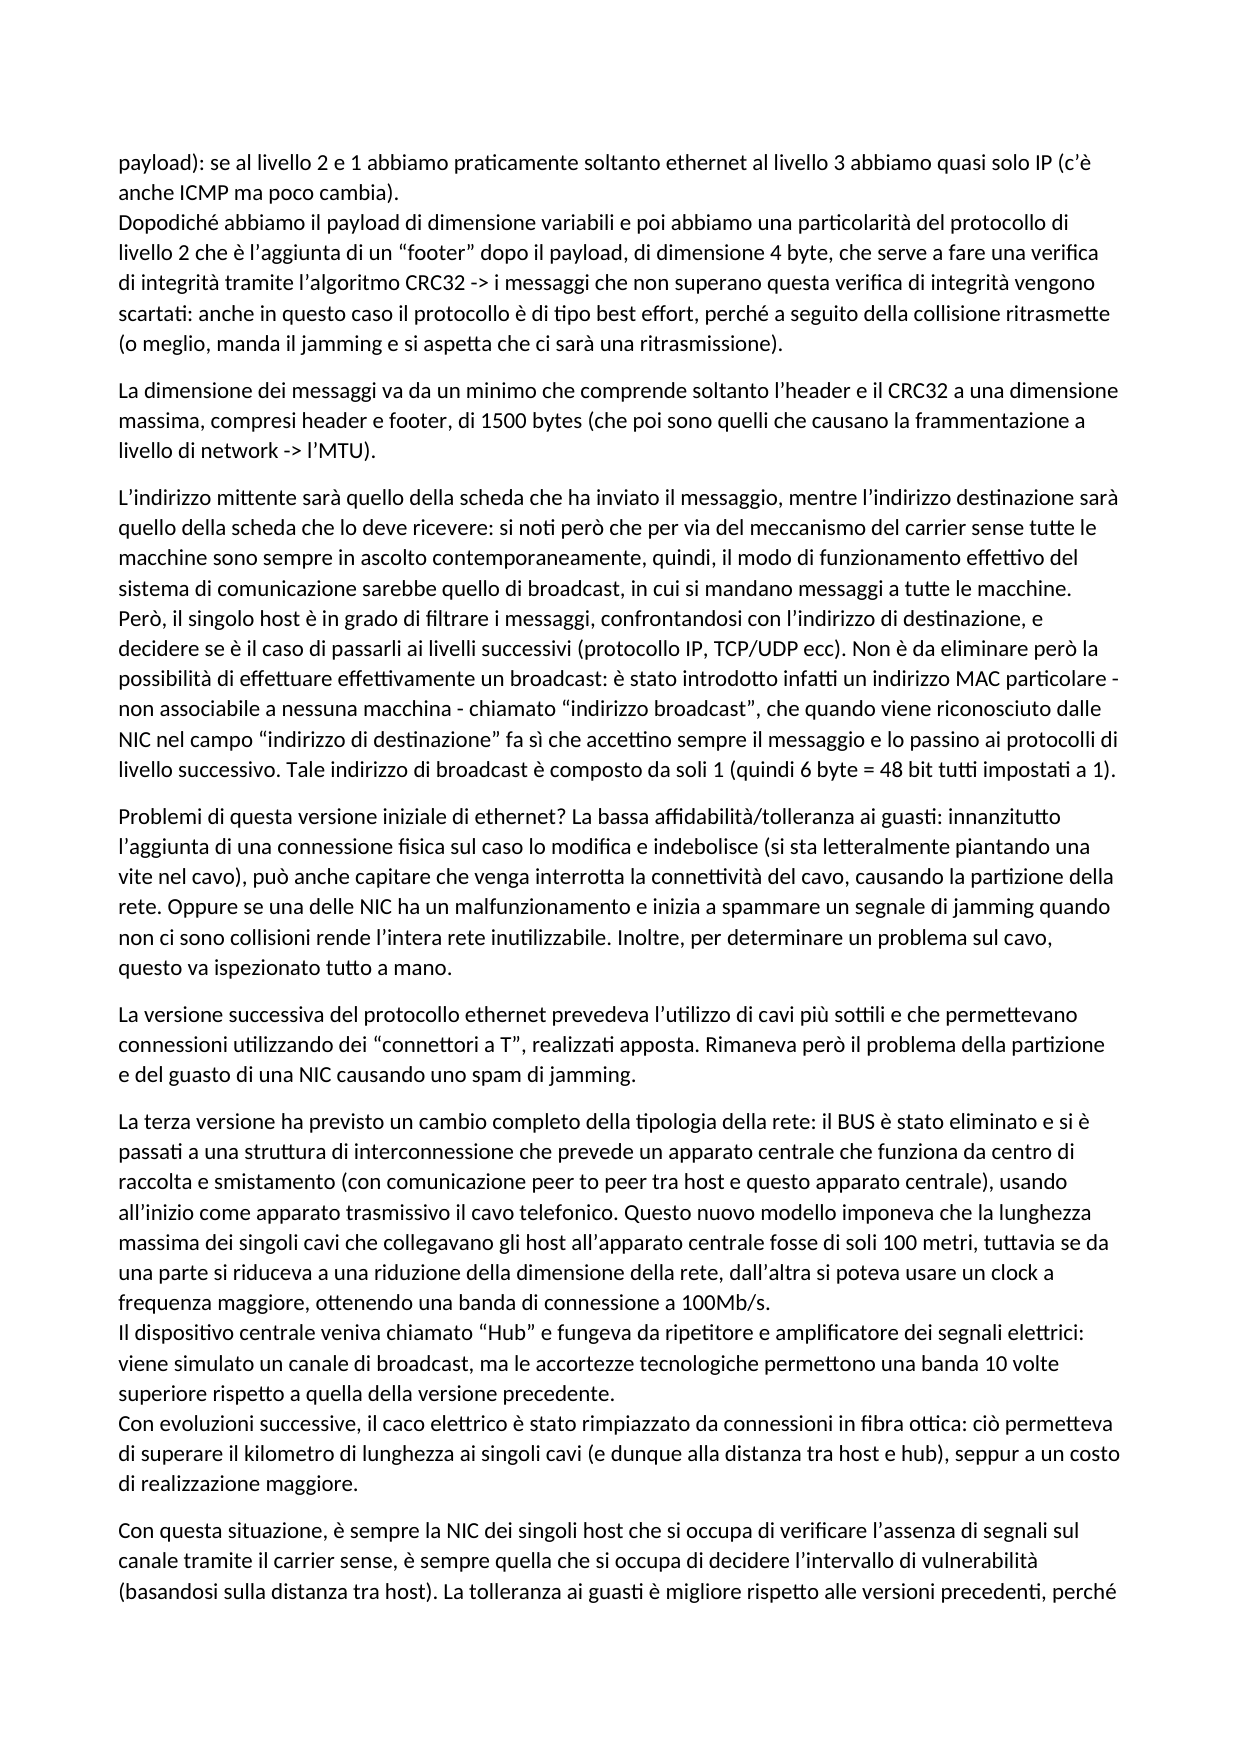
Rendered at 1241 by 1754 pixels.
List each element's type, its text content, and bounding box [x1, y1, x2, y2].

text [118, 148, 1122, 357]
text Problemi di questa versione iniziale di ethernet? La bassa affidabilità/tolleranza ai guasti: innanzitutto l’aggiunta di una connessione fisica sul caso lo modifica e indebolisce (si sta letteralmente piantando una vite nel cavo), può anche capitare che venga interrotta la connettività del cavo, causando la partizione della rete. Oppure se una delle NIC ha un malfunzionamento e inizia a spammare un segnale di jamming quando non ci sono collisioni rende l’intera rete inutilizzabile. Inoltre, per determinare un problema sul cavo, questo va ispezionato tutto a mano. [118, 802, 1122, 981]
text L’indirizzo mittente sarà quello della scheda che ha inviato il messaggio, mentre l’indirizzo destinazione sarà quello della scheda che lo deve ricevere: si noti però che per via del meccanismo del carrier sense tutte le macchine sono sempre in ascolto contemporaneamente, quindi, il modo di funzionamento effettivo del sistema di comunicazione sarebbe quello di broadcast, in cui si mandano messaggi a tutte le macchine. Però, il singolo host è in grado di filtrare i messaggi, confrontandosi con l’indirizzo di destinazione, e decidere se è il caso di passarli ai livelli successivi (protocollo IP, TCP/UDP ecc). Non è da eliminare però la possibilità di effettuare effettivamente un broadcast: è stato introdotto infatti un indirizzo MAC particolare - non associabile a nessuna macchina - chiamato “indirizzo broadcast”, che quando viene riconosciuto dalle NIC nel campo “indirizzo di destinazione” fa sì che accettino sempre il messaggio e lo passino ai protocolli di livello successivo. Tale indirizzo di broadcast è composto da soli 1 (quindi 6 byte = 48 bit tutti impostati a 1). [118, 483, 1122, 783]
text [118, 1516, 1122, 1605]
text La dimensione dei messaggi va da un minimo che comprende soltanto l’header e il CRC32 a una dimensione massima, compresi header e footer, di 1500 bytes (che poi sono quelli che causano la frammentazione a livello di network -> l’MTU). [118, 376, 1122, 464]
text La versione successiva del protocollo ethernet prevedeva l’utilizzo di cavi più sottili e che permettevano connessioni utilizzando dei “connettori a T”, realizzati apposta. Rimaneva però il problema della partizione e del guasto di una NIC causando uno spam di jamming. [118, 1000, 1122, 1088]
text La terza versione ha previsto un cambio completo della tipologia della rete: il BUS è stato eliminato e si è passati a una struttura di interconnessione che prevede un apparato centrale che funziona da centro di raccolta e smistamento (con comunicazione peer to peer tra host e questo apparato centrale), usando all’inizio come apparato trasmissivo il cavo telefonico. Questo nuovo modello imponeva che la lunghezza massima dei singoli cavi che collegavano gli host all’apparato centrale fosse di soli 100 metri, tuttavia se da una parte si riduceva a una riduzione della dimensione della rete, dall’altra si poteva usare un clock a frequenza maggiore, ottenendo una banda di connessione a 100Mb/s. Il dispositivo centrale veniva chiamato “Hub” e fungeva da ripetitore e amplificatore dei segnali elettrici: viene simulato un canale di broadcast, ma le accortezze tecnologiche permettono una banda 10 volte superiore rispetto a quella della versione precedente. Con evoluzioni successive, il caco elettrico è stato rimpiazzato da connessioni in fibra ottica: ciò permetteva di superare il kilometro di lunghezza ai singoli cavi (e dunque alla distanza tra host e hub), seppur a un costo di realizzazione maggiore. [118, 1107, 1122, 1497]
